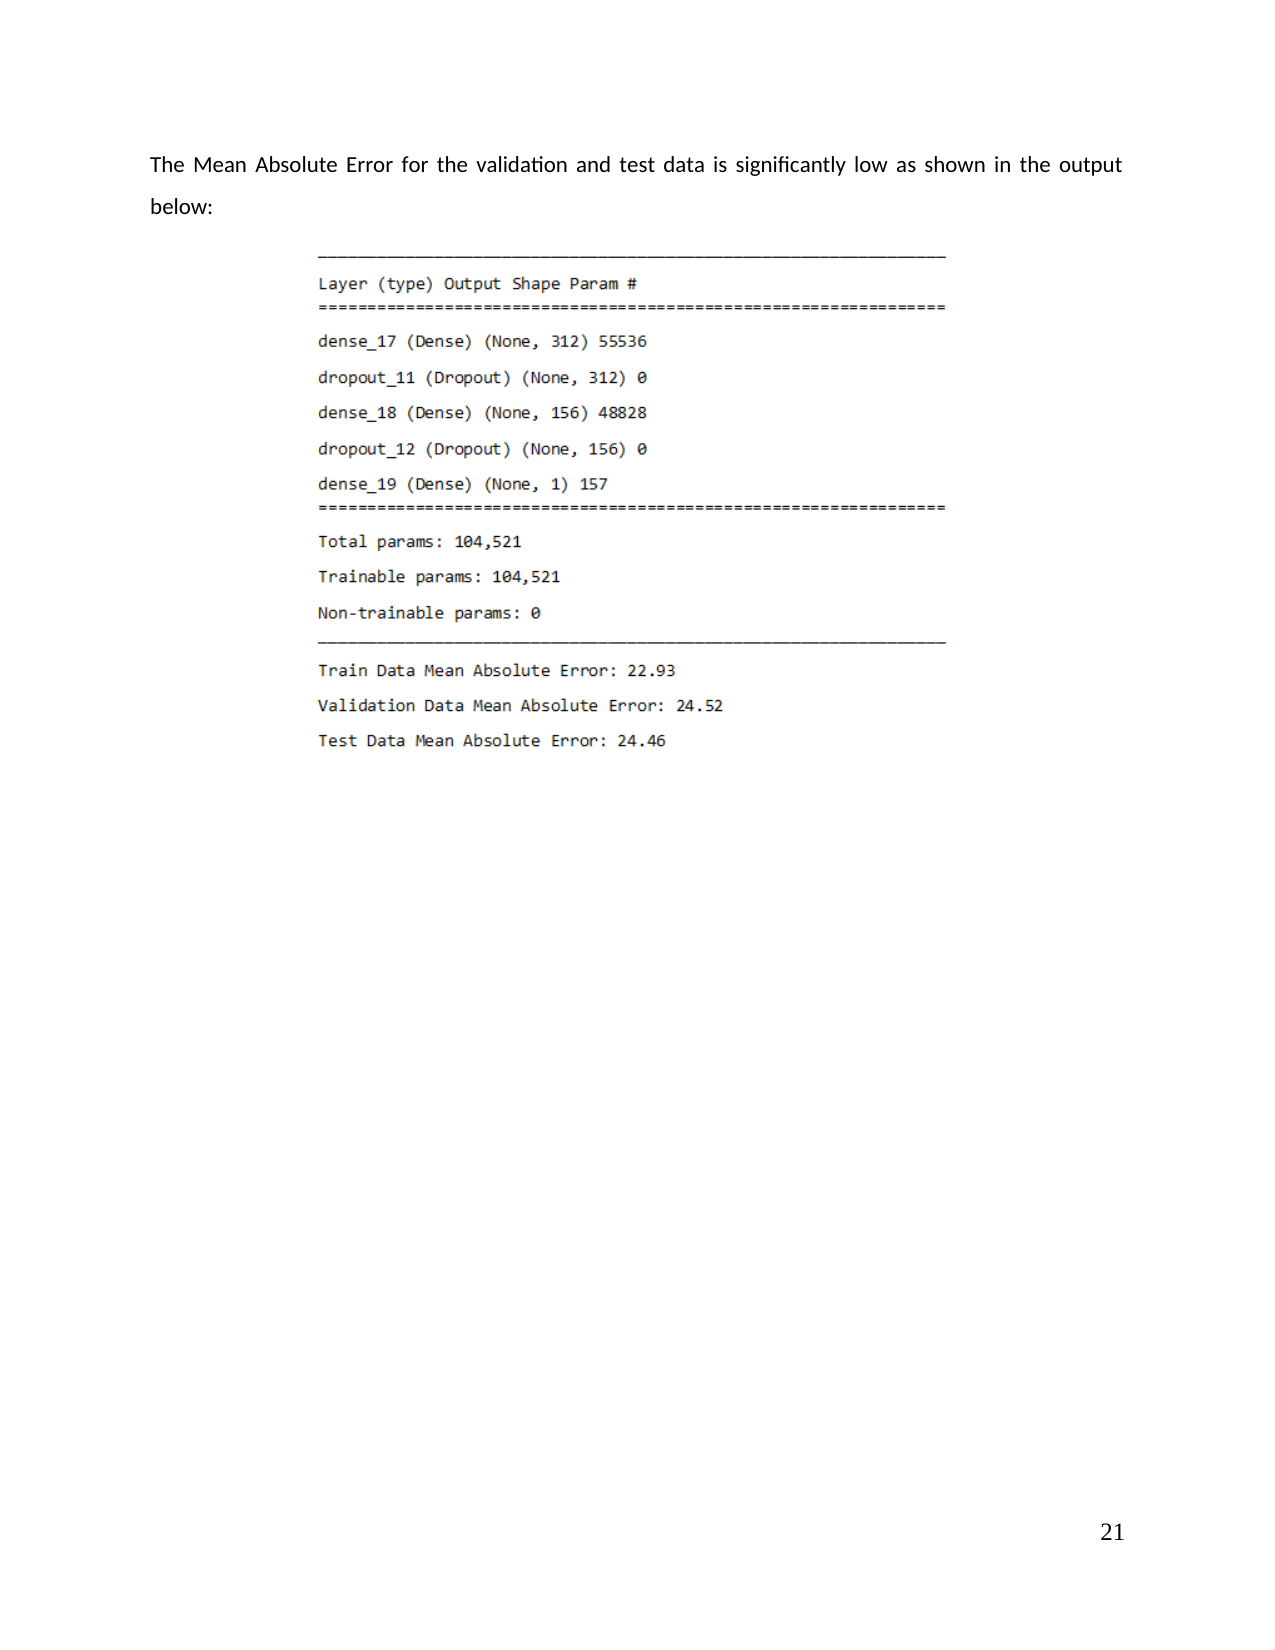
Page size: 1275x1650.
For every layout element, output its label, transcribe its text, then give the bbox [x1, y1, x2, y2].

text The Mean Absolute Error for the validation and test data is significantly low as shown in the output below: [150, 150, 1125, 220]
picture [283, 233, 1029, 824]
